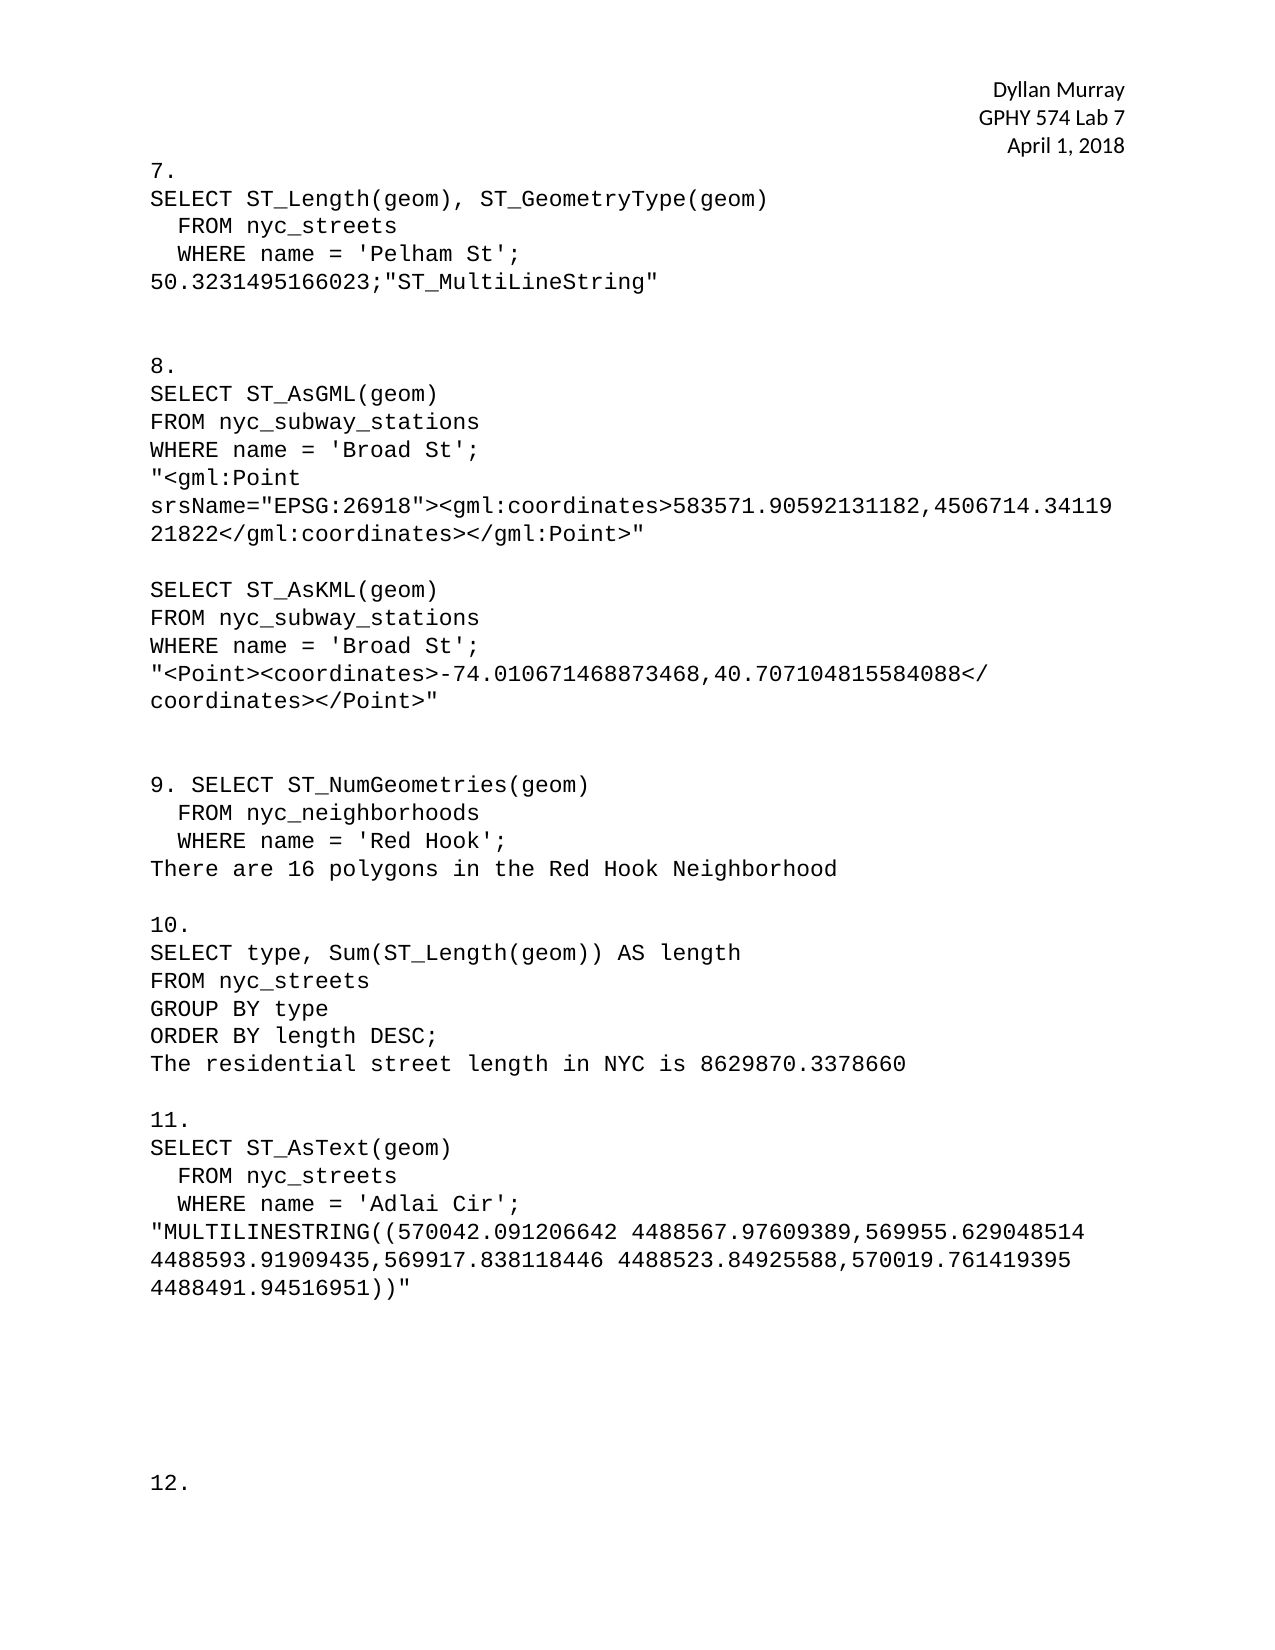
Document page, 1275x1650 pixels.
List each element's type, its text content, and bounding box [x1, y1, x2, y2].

text GROUP BY type [150, 997, 1125, 1023]
text 11. [150, 1108, 1125, 1134]
text SELECT ST_AsGML(geom) [150, 383, 1125, 409]
text 7. [150, 159, 1125, 185]
text WHERE name = 'Pelham St'; [150, 243, 1125, 269]
text The residential street length in NYC is 8629870.3378660 [150, 1053, 1125, 1079]
text "<Point><coordinates>-74.010671468873468,40.707104815584088</coordinates></Point>" [150, 662, 1125, 716]
text SELECT type, Sum(ST_Length(geom)) AS length [150, 941, 1125, 967]
text FROM nyc_subway_stations [150, 411, 1125, 437]
text SELECT ST_Length(geom), ST_GeometryType(geom) [150, 187, 1125, 213]
text "<gml:Point srsName="EPSG:26918"><gml:coordinates>583571.90592131182,4506714.3411921822</gml:coordinates></gml:Point>" [150, 466, 1125, 548]
text WHERE name = 'Red Hook'; [150, 829, 1125, 855]
text 12. [150, 1471, 1125, 1497]
text WHERE name = 'Broad St'; [150, 634, 1125, 660]
text FROM nyc_streets [150, 1164, 1125, 1190]
text FROM nyc_streets [150, 969, 1125, 995]
text 10. [150, 913, 1125, 939]
text "MULTILINESTRING((570042.091206642 4488567.97609389,569955.629048514 4488593.91909435,569917.838118446 4488523.84925588,570019.761419395 4488491.94516951))" [150, 1220, 1125, 1302]
text WHERE name = 'Adlai Cir'; [150, 1192, 1125, 1218]
text FROM nyc_neighborhoods [150, 801, 1125, 827]
text FROM nyc_subway_stations [150, 606, 1125, 632]
text 9. SELECT ST_NumGeometries(geom) [150, 773, 1125, 799]
text 50.3231495166023;"ST_MultiLineString" [150, 271, 1125, 297]
text FROM nyc_streets [150, 215, 1125, 241]
text There are 16 polygons in the Red Hook Neighborhood [150, 857, 1125, 883]
text ORDER BY length DESC; [150, 1025, 1125, 1051]
text 8. [150, 354, 1125, 380]
text SELECT ST_AsKML(geom) [150, 578, 1125, 604]
text WHERE name = 'Broad St'; [150, 438, 1125, 464]
text SELECT ST_AsText(geom) [150, 1136, 1125, 1162]
